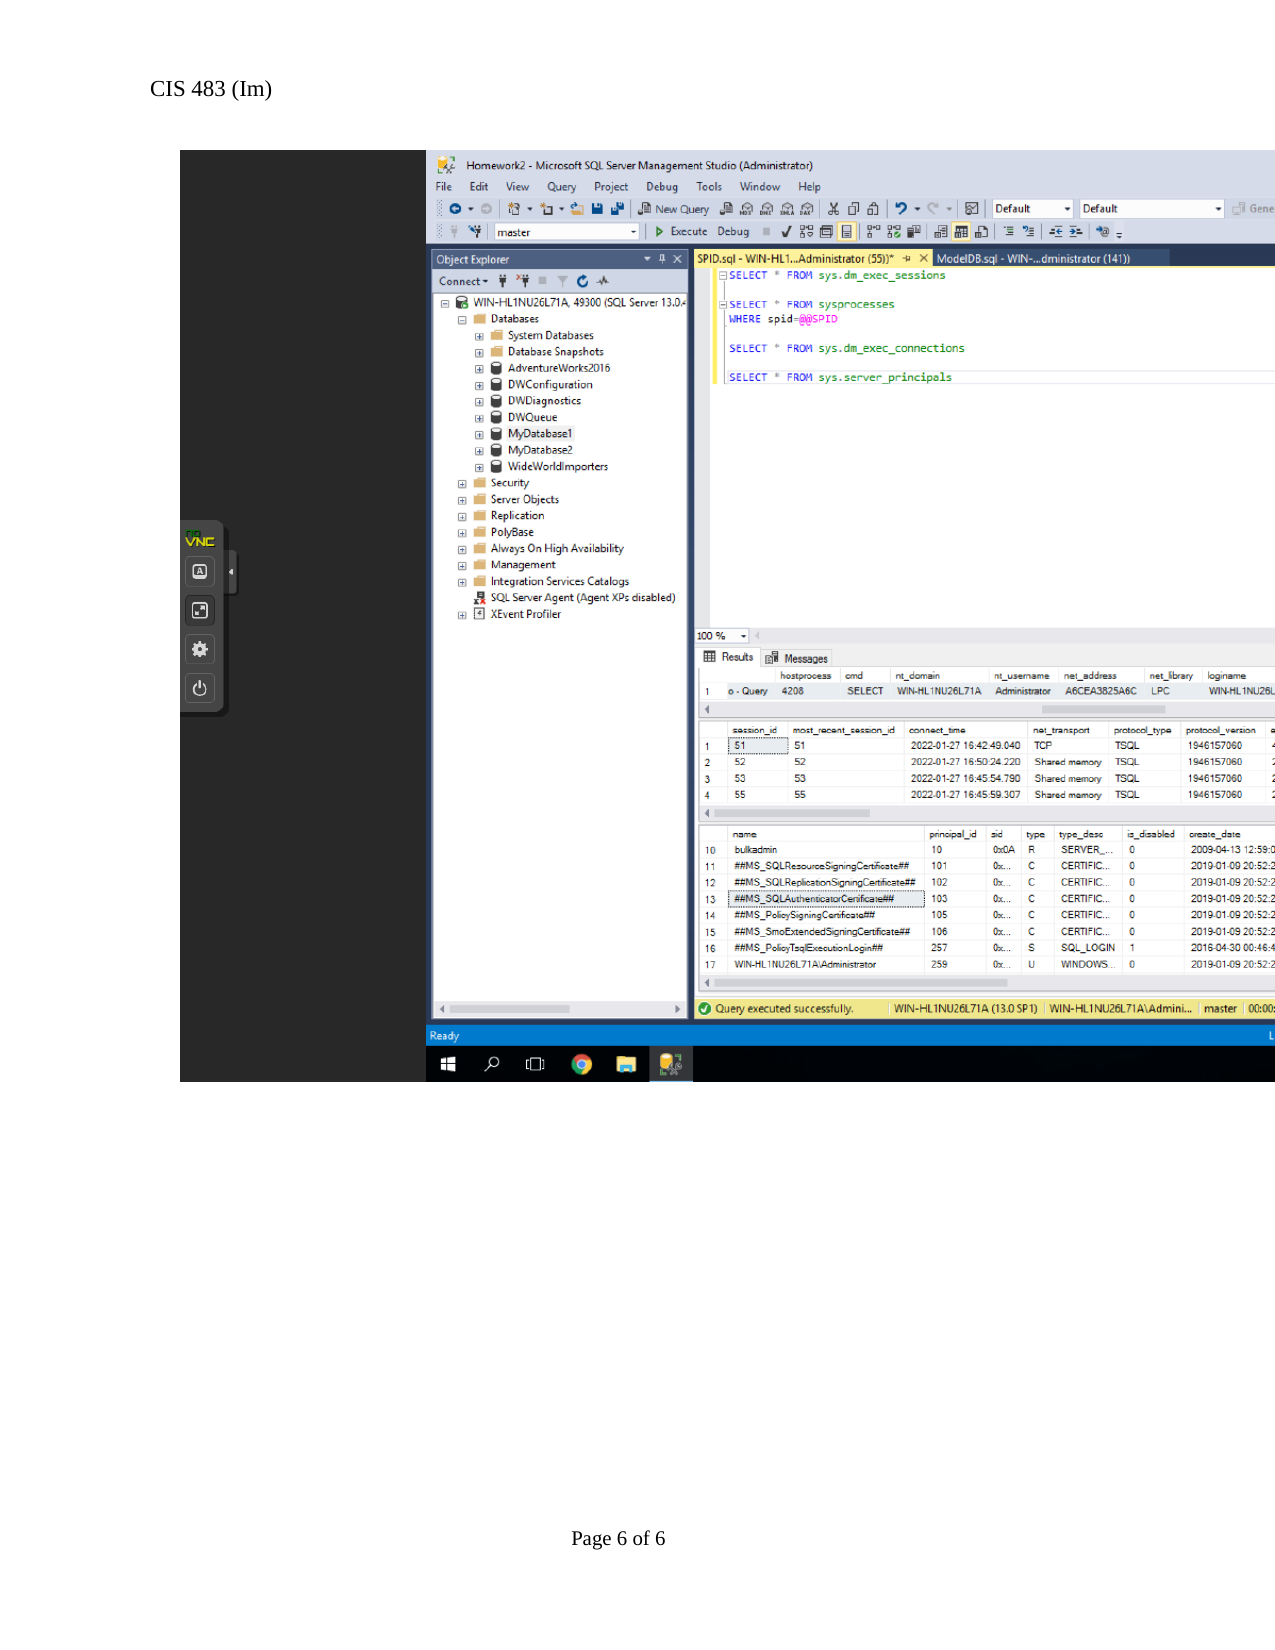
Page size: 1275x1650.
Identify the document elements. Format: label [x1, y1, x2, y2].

picture [180, 150, 1275, 1082]
